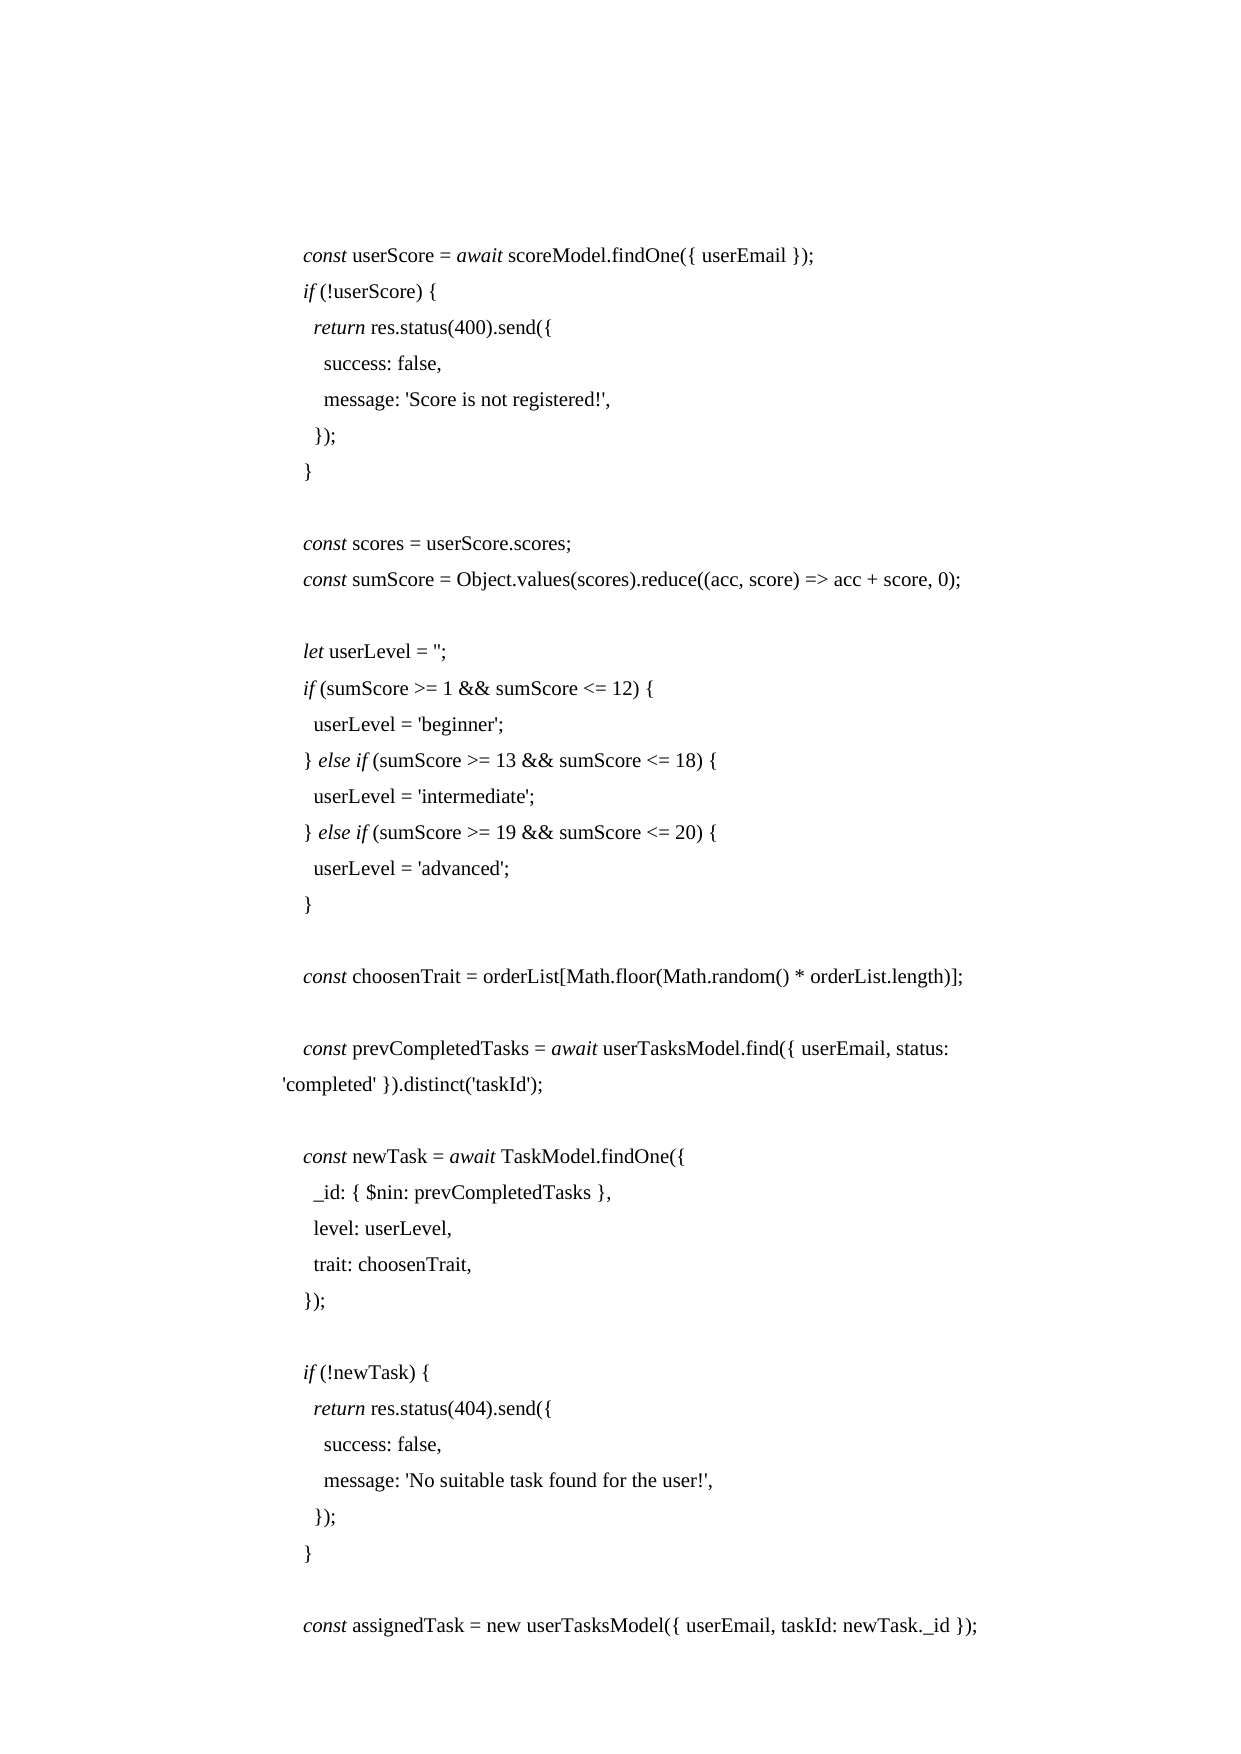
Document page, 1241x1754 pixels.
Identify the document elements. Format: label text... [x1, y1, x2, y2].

list level: userLevel, [282, 1216, 1123, 1240]
list }); [282, 423, 1123, 447]
list userLevel = 'advanced'; [282, 856, 1123, 880]
list } else if (sumScore >= 19 && sumScore <= 20) { [282, 820, 1123, 844]
list const userScore = await scoreModel.findOne({ userEmail }); [282, 243, 1123, 267]
list }); [282, 1288, 1123, 1312]
list const sumScore = Object.values(scores).reduce((acc, score) => acc + score, 0); [282, 567, 1123, 591]
list message: 'No suitable task found for the user!', [282, 1468, 1123, 1492]
list return res.status(400).send({ [282, 315, 1123, 339]
list return res.status(404).send({ [282, 1396, 1123, 1420]
list const prevCompletedTasks = await userTasksModel.find({ userEmail, status: 'completed' }).distinct('taskId'); [282, 1036, 1123, 1096]
list const scores = userScore.scores; [282, 531, 1123, 555]
list }); [282, 1504, 1123, 1528]
list const newTask = await TaskModel.findOne({ [282, 1144, 1123, 1168]
list userLevel = 'beginner'; [282, 712, 1123, 736]
list } [282, 892, 1123, 916]
list _id: { $nin: prevCompletedTasks }, [282, 1180, 1123, 1204]
list } else if (sumScore >= 13 && sumScore <= 18) { [282, 748, 1123, 772]
list userLevel = 'intermediate'; [282, 784, 1123, 808]
list trait: choosenTrait, [282, 1252, 1123, 1276]
list if (!userScore) { [282, 279, 1123, 303]
list } [282, 1541, 1123, 1564]
list if (sumScore >= 1 && sumScore <= 12) { [282, 676, 1123, 699]
list } [282, 459, 1123, 483]
list const assignedTask = new userTasksModel({ userEmail, taskId: newTask._id }); [282, 1613, 1123, 1637]
list let userLevel = ''; [282, 639, 1123, 663]
list success: false, [282, 1432, 1123, 1456]
list const choosenTrait = orderList[Math.floor(Math.random() * orderList.length)]; [282, 964, 1123, 988]
list success: false, [282, 351, 1123, 375]
list message: 'Score is not registered!', [282, 387, 1123, 411]
list if (!newTask) { [282, 1360, 1123, 1384]
